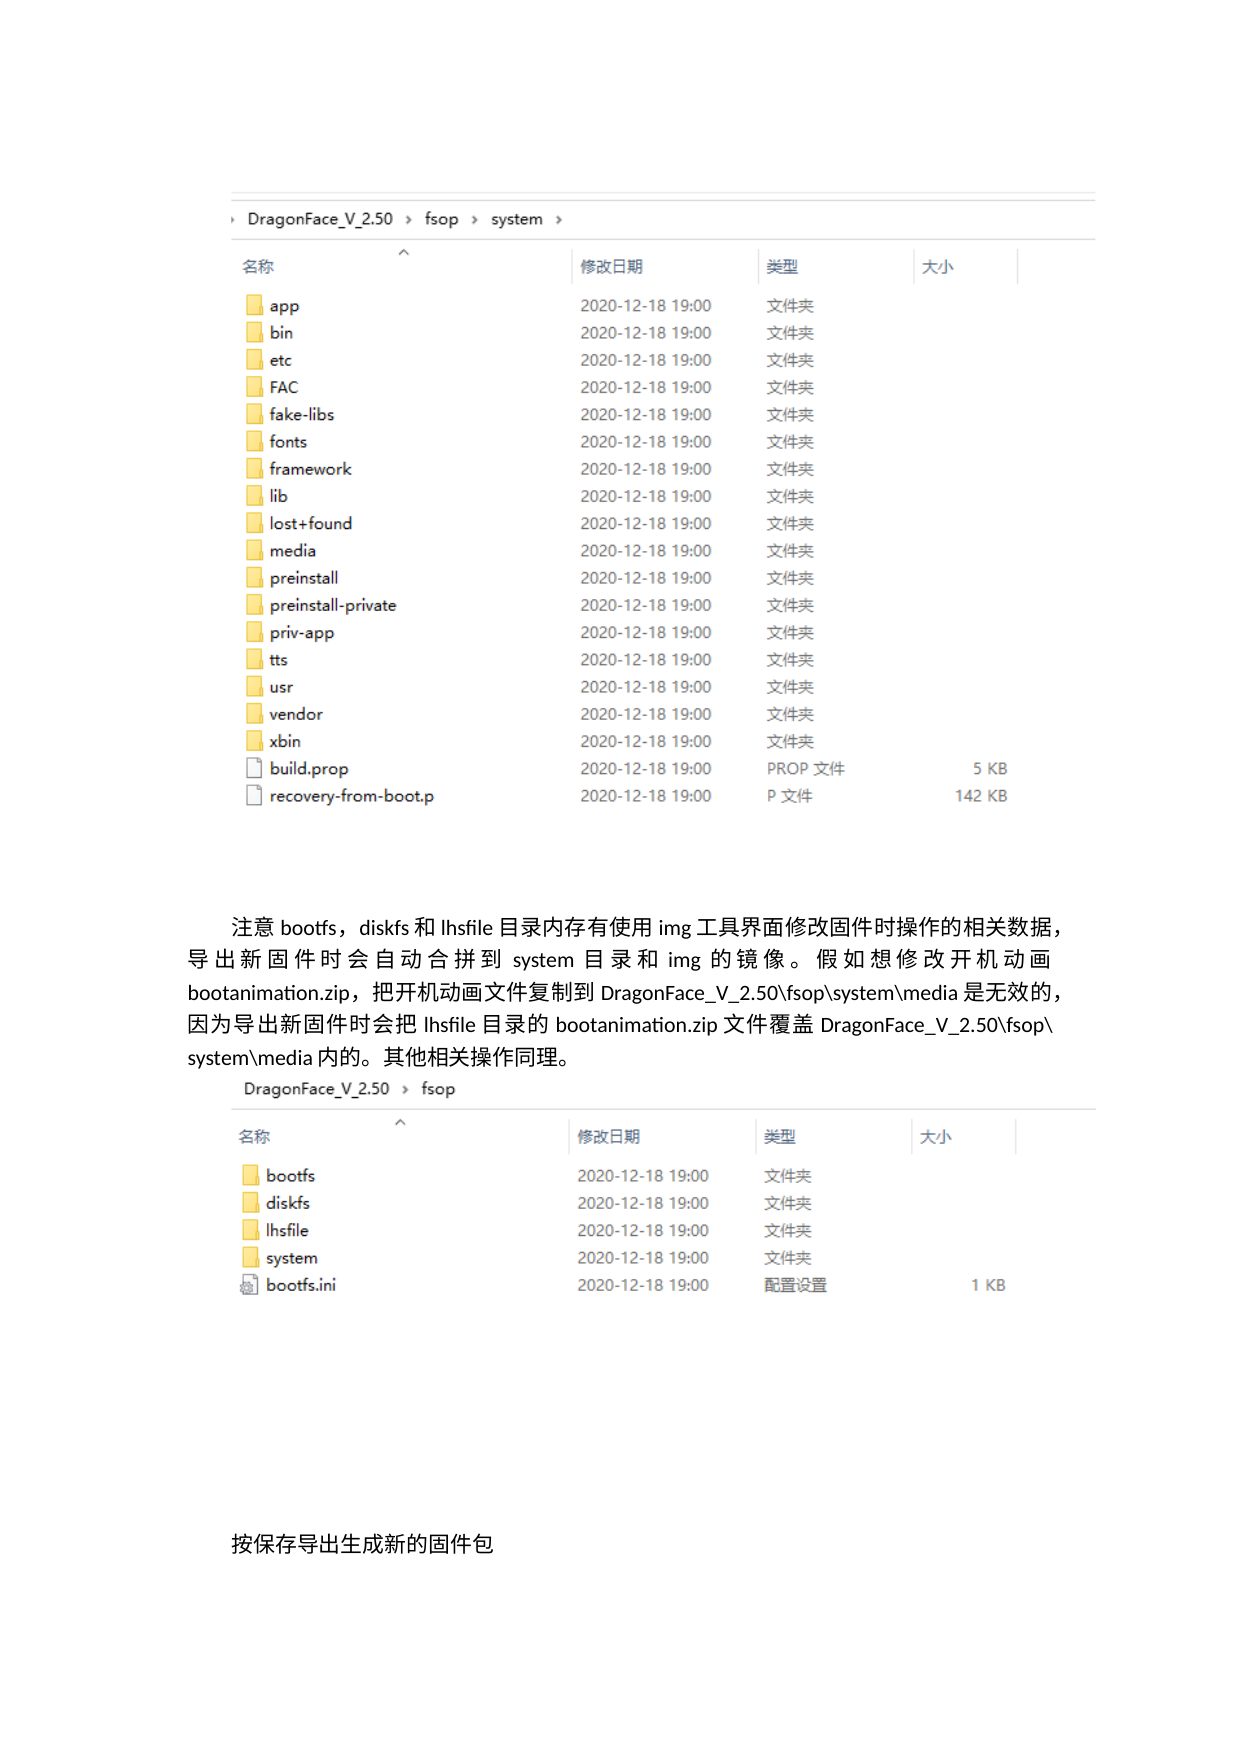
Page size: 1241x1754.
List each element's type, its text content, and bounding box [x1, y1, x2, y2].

picture [231, 1072, 1097, 1468]
picture [231, 162, 1096, 860]
list 按保存导出生成新的固件包 [187, 1527, 1053, 1559]
list 注意bootfs，diskfs和lhsfile目录内存有使用img工具界面修改固件时操作的相关数据，导出新固件时会自动合拼到system目录和img的镜像。假如想修改开机动画bootanimation.zip，把开机动画文件复制到DragonFace_V_2.50\fsop\system\media是无效的，因为导出新固件时会把lhsfile目录的bootanimation.zip文件覆盖DragonFace_V_2.50\fsop\system\media内的。其他相关操作同理。 [187, 909, 1053, 1072]
